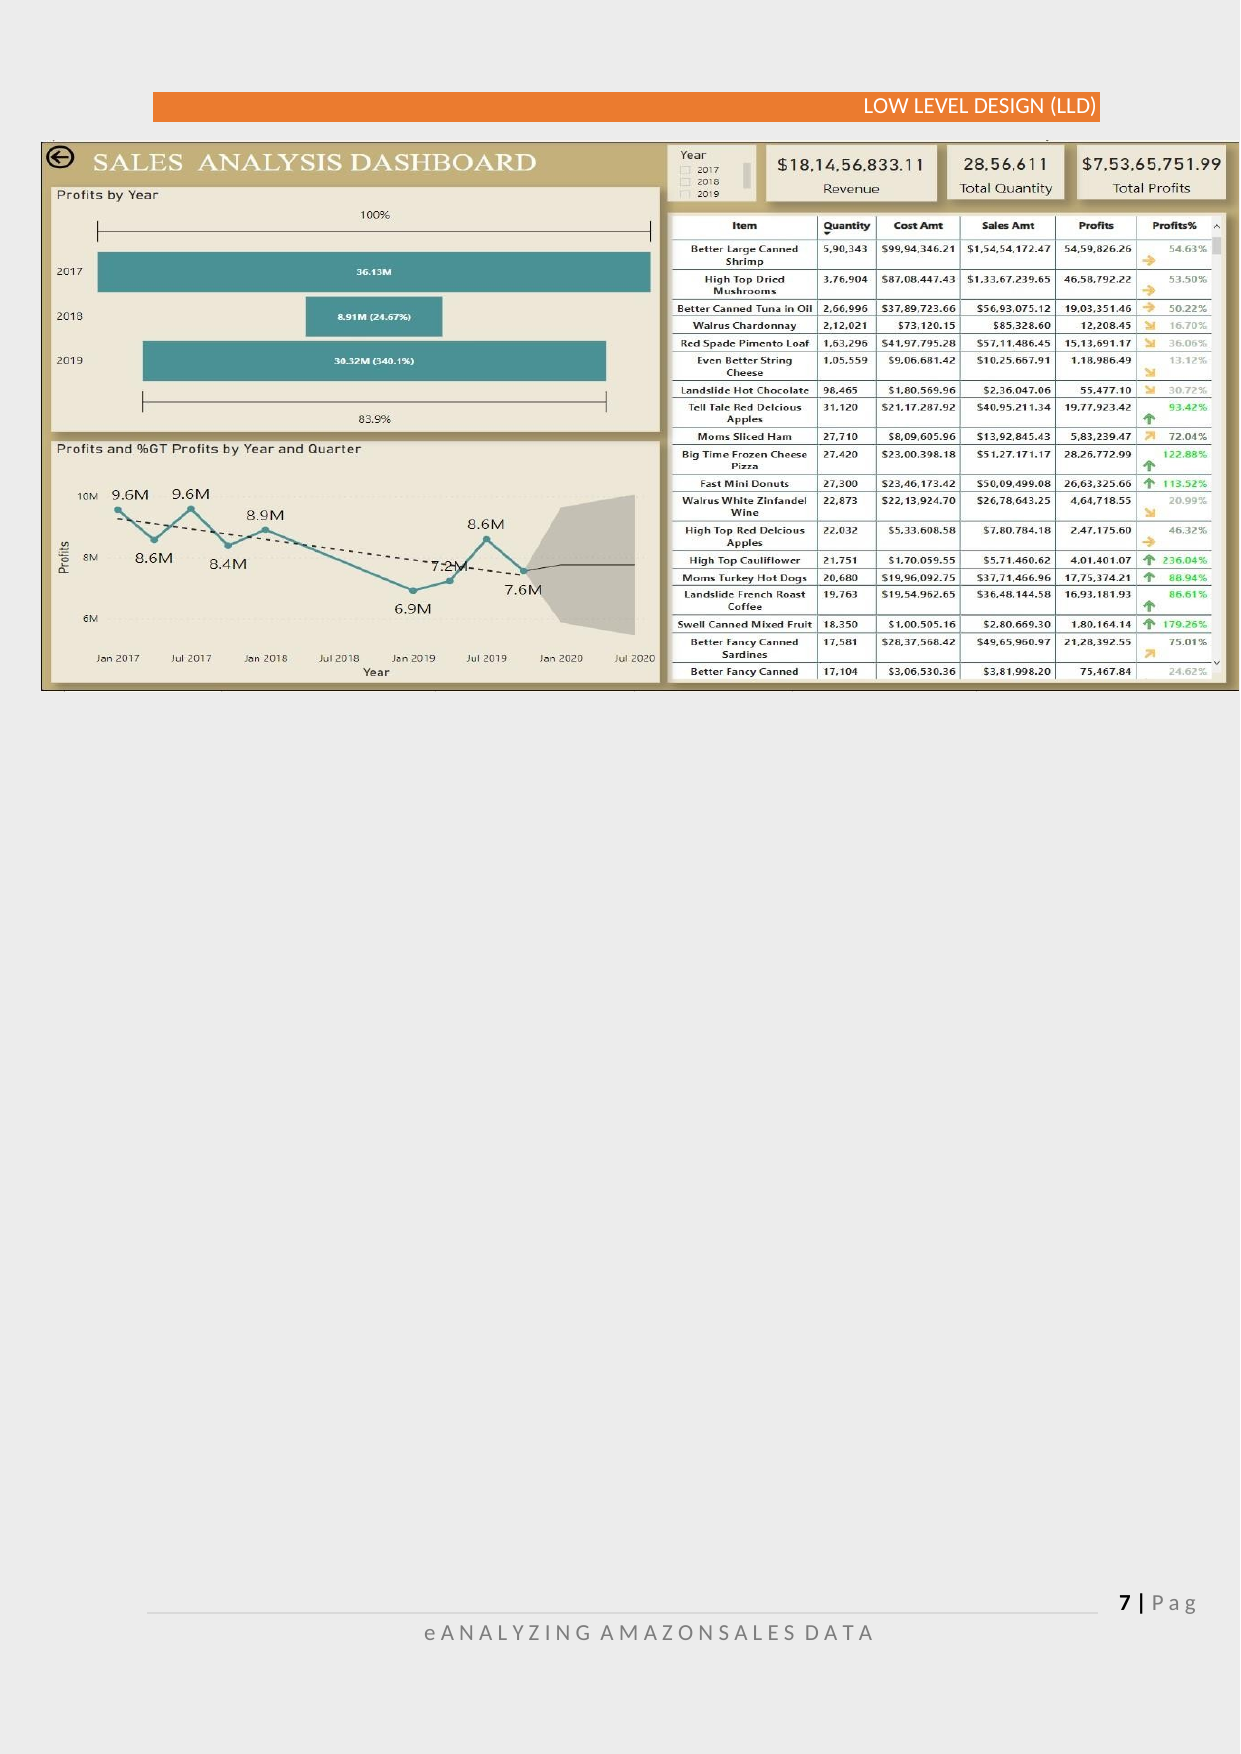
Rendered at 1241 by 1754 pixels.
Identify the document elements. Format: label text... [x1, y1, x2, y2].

picture [40, 140, 1239, 692]
text 7 | P a g e A N A L Y Z I N G A M A Z O N S A L E S D A T A [147, 1588, 1212, 1646]
